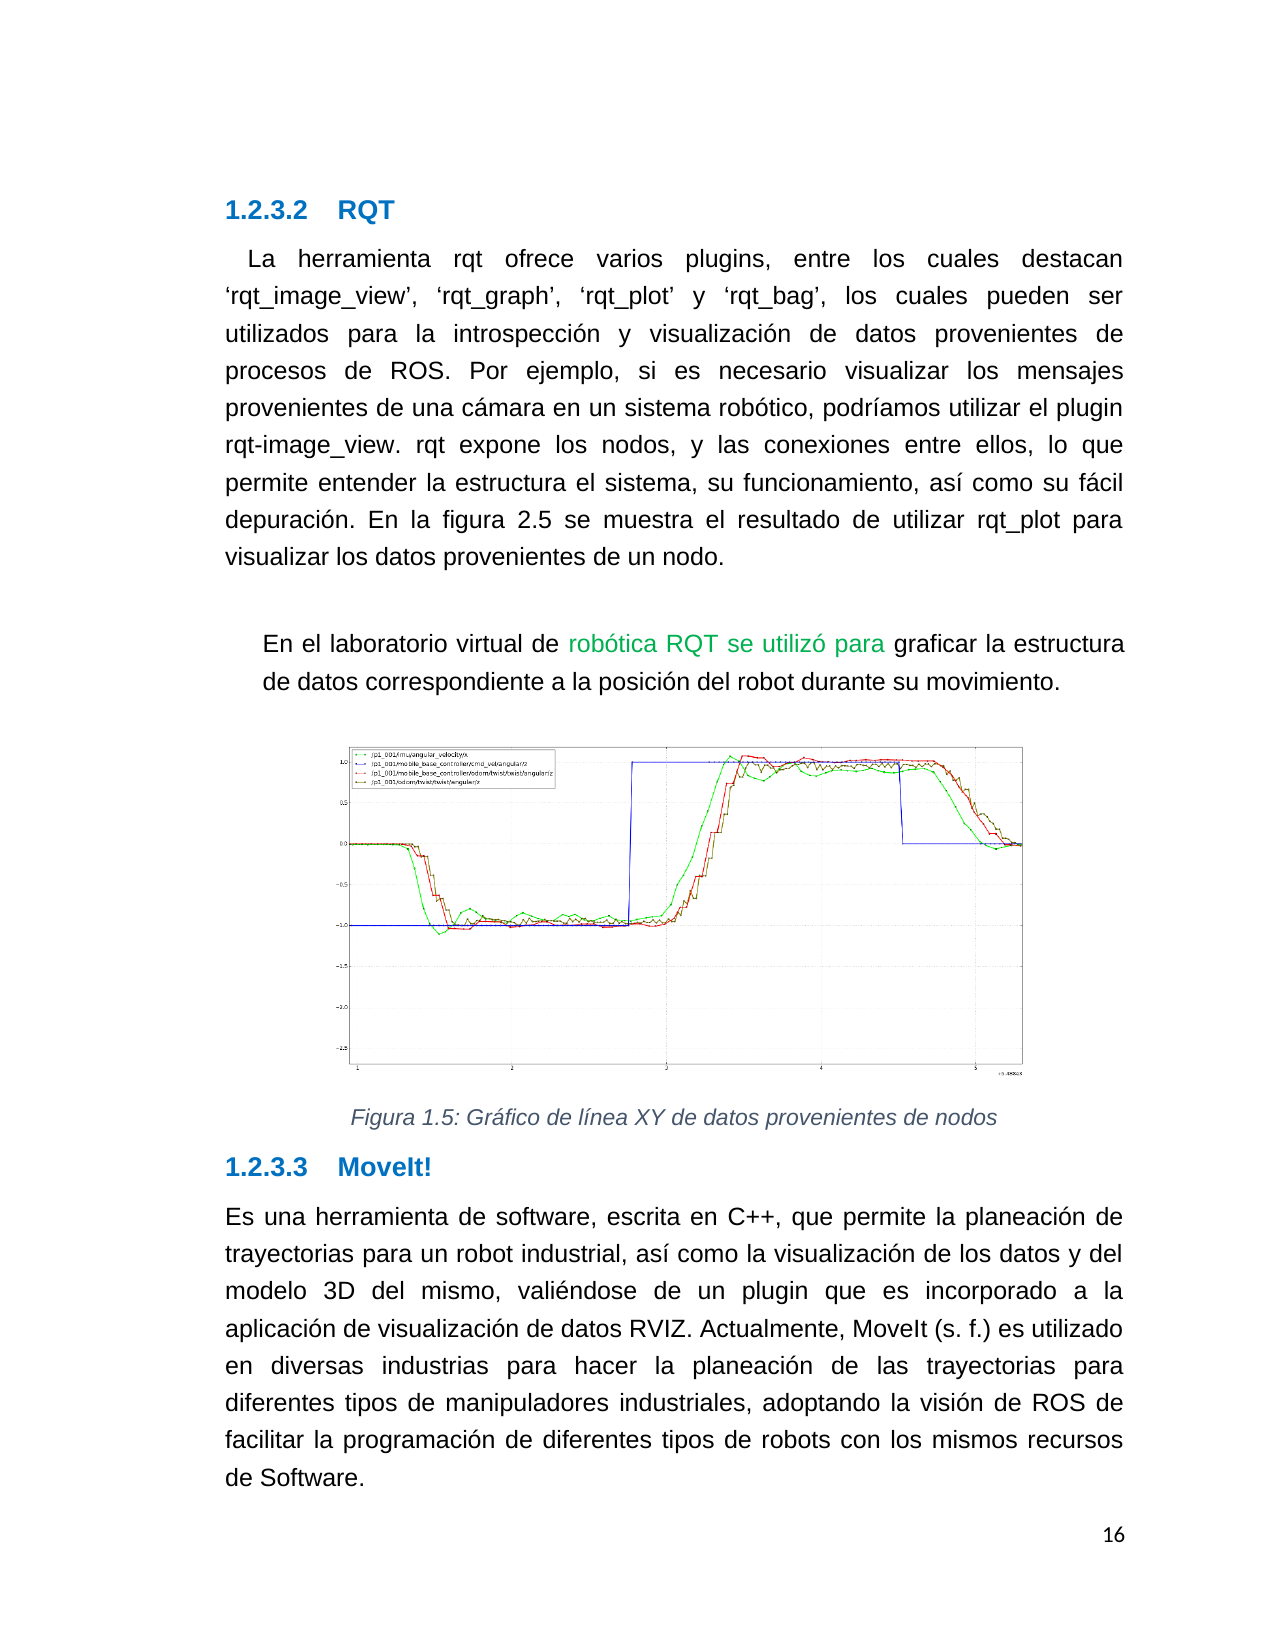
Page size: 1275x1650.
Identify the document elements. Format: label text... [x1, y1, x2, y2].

text Es una herramienta de software, escrita en C++, que permite la planeación de trayectorias para un robot industrial, así como la visualización de los datos y del modelo 3D del mismo, valiéndose de un plugin que es incorporado a la aplicación de visualización de datos RVIZ. Actualmente, MoveIt (s. f.) es utilizado en diversas industrias para hacer la planeación de las trayectorias para diferentes tipos de manipuladores industriales, adoptando la visión de ROS de facilitar la programación de diferentes tipos de robots con los mismos recursos de Software. [225, 1202, 1125, 1491]
list RQT [225, 194, 1125, 225]
text En el laboratorio virtual de robótica RQT se utilizó para graficar la estructura de datos correspondiente a la posición del robot durante su movimiento. [262, 629, 1125, 696]
text Figura 1.5: Gráfico de línea XY de datos provenientes de nodos [225, 1104, 1125, 1130]
list MoveIt! [225, 1151, 1125, 1182]
text La herramienta rqt ofrece varios plugins, entre los cuales destacan ‘rqt_image_view’, ‘rqt_graph’, ‘rqt_plot’ y ‘rqt_bag’, los cuales pueden ser utilizados para la introspección y visualización de datos provenientes de procesos de ROS. Por ejemplo, si es necesario visualizar los mensajes provenientes de una cámara en un sistema robótico, podríamos utilizar el plugin rqt-image_view. rqt expone los nodos, y las conexiones entre ellos, lo que permite entender la estructura el sistema, su funcionamiento, así como su fácil depuración. En la figura 2.5 se muestra el resultado de utilizar rqt_plot para visualizar los datos provenientes de un nodo. [225, 244, 1125, 571]
picture [330, 741, 1027, 1083]
